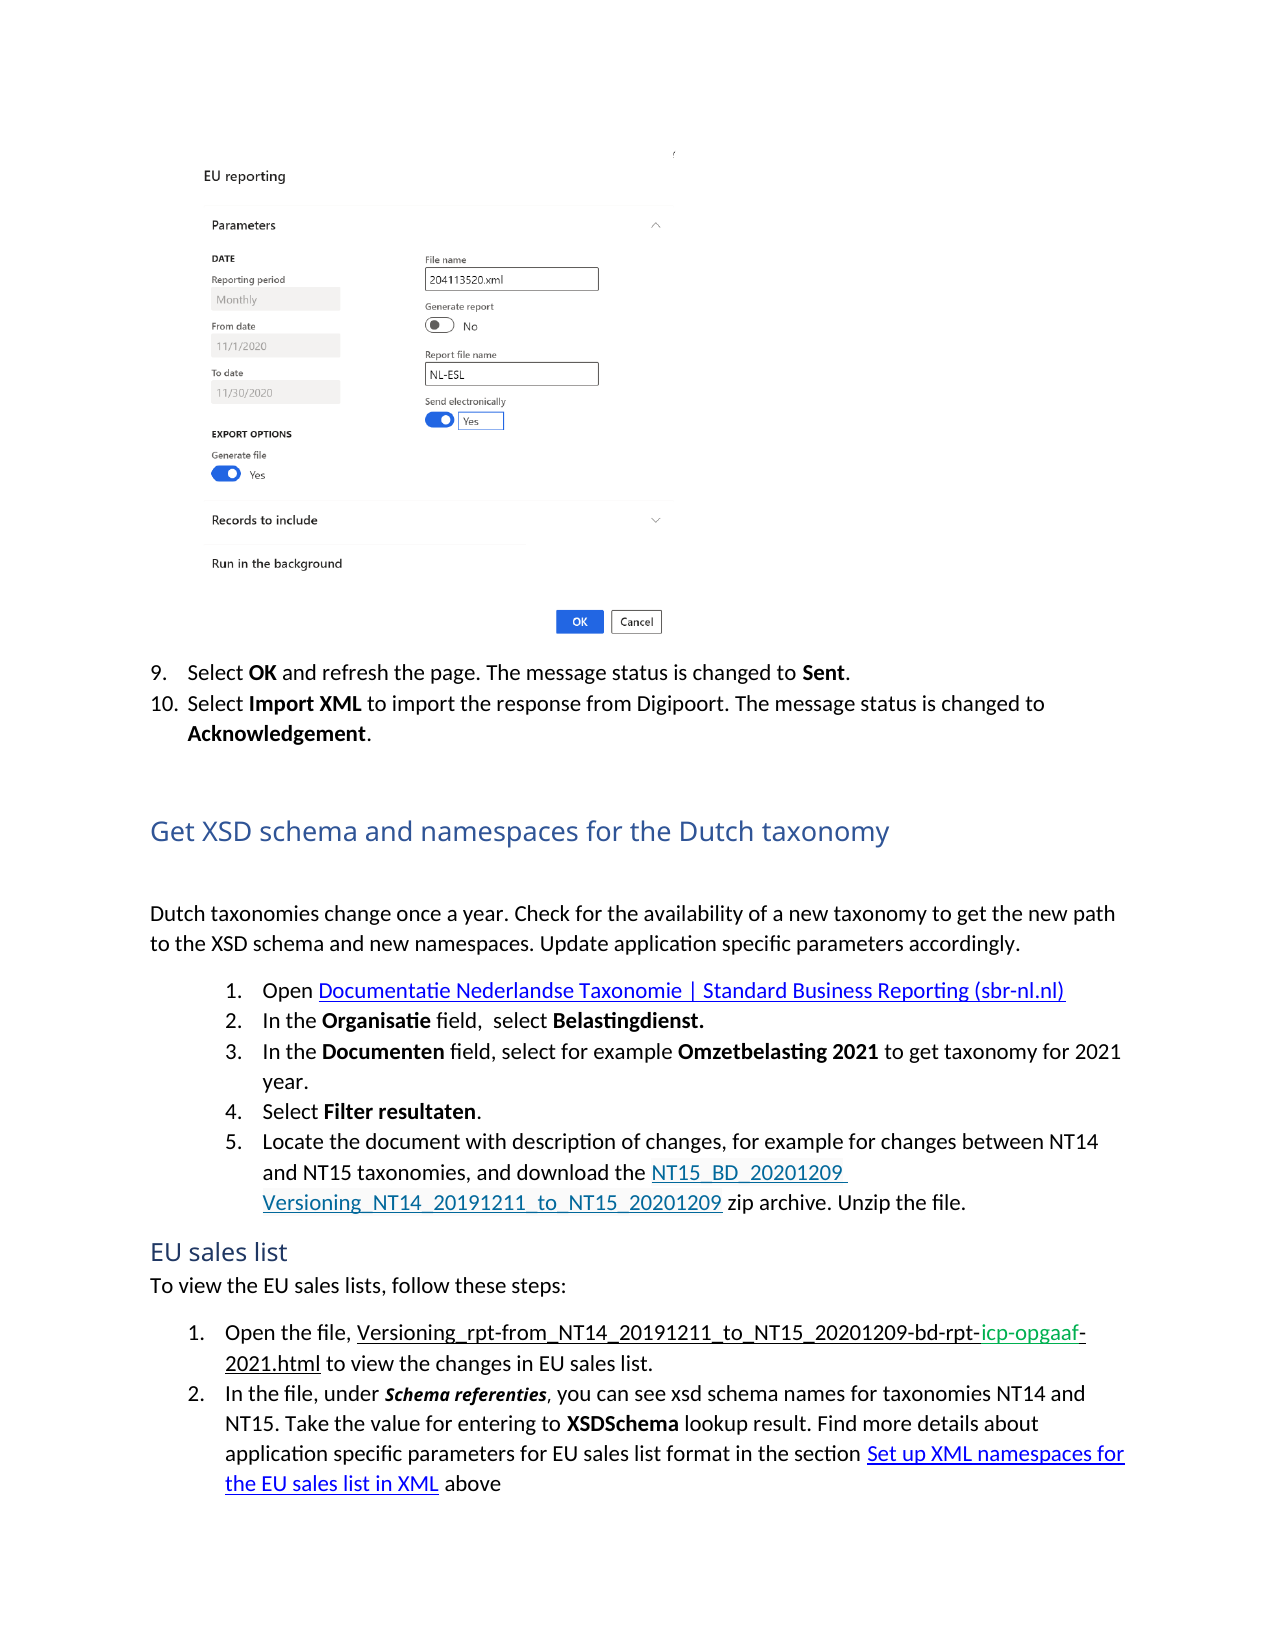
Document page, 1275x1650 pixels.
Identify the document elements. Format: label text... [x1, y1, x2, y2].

list Select Import XML to import the response from Digipoort. The message status is changed to Acknowledgement. [150, 689, 1125, 747]
list Select Filter resultaten. [225, 1097, 1125, 1125]
list Open the file, Versioning_rpt-from_NT14_20191211_to_NT15_20201209-bd-rpt-icp-opgaaf-2021.html to view the changes in EU sales list. [187, 1318, 1125, 1377]
text To view the EU sales lists, follow these steps: [150, 1272, 1125, 1299]
subtitle Get XSD schema and namespaces for the Dutch taxonomy [150, 813, 1125, 849]
list In the Organisatie field, select Belastingdienst. [225, 1007, 1125, 1035]
list In the Documenten field, select for example Omzetbelasting 2021 to get taxonomy for 2021 year. [225, 1037, 1125, 1095]
list Locate the document with description of changes, for example for changes between NT14 and NT15 taxonomies, and download the NT15_BD_20201209 Versioning_NT14_20191211_to_NT15_20201209 zip archive. Unzip the file. [225, 1127, 1125, 1216]
list In the file, under Schema referenties, you can see xsd schema names for taxonomies NT14 and NT15. Take the value for entering to XSDSchema lookup result. Find more details about application specific parameters for EU sales list format in the section Set up XML namespaces for the EU sales list in XML above [187, 1379, 1125, 1497]
text Dutch taxonomies change once a year. Check for the availability of a new taxonomy to get the new path to the XSD schema and new namespaces. Update application specific parameters accordingly. [150, 899, 1125, 958]
list Select OK and refresh the page. The message status is changed to Sent. [150, 658, 1125, 687]
list Open Documentatie Nederlandse Taxonomie | Standard Business Reporting (sbr-nl.nl) [225, 976, 1125, 1004]
subtitle EU sales list [150, 1235, 1125, 1269]
picture [187, 150, 675, 657]
